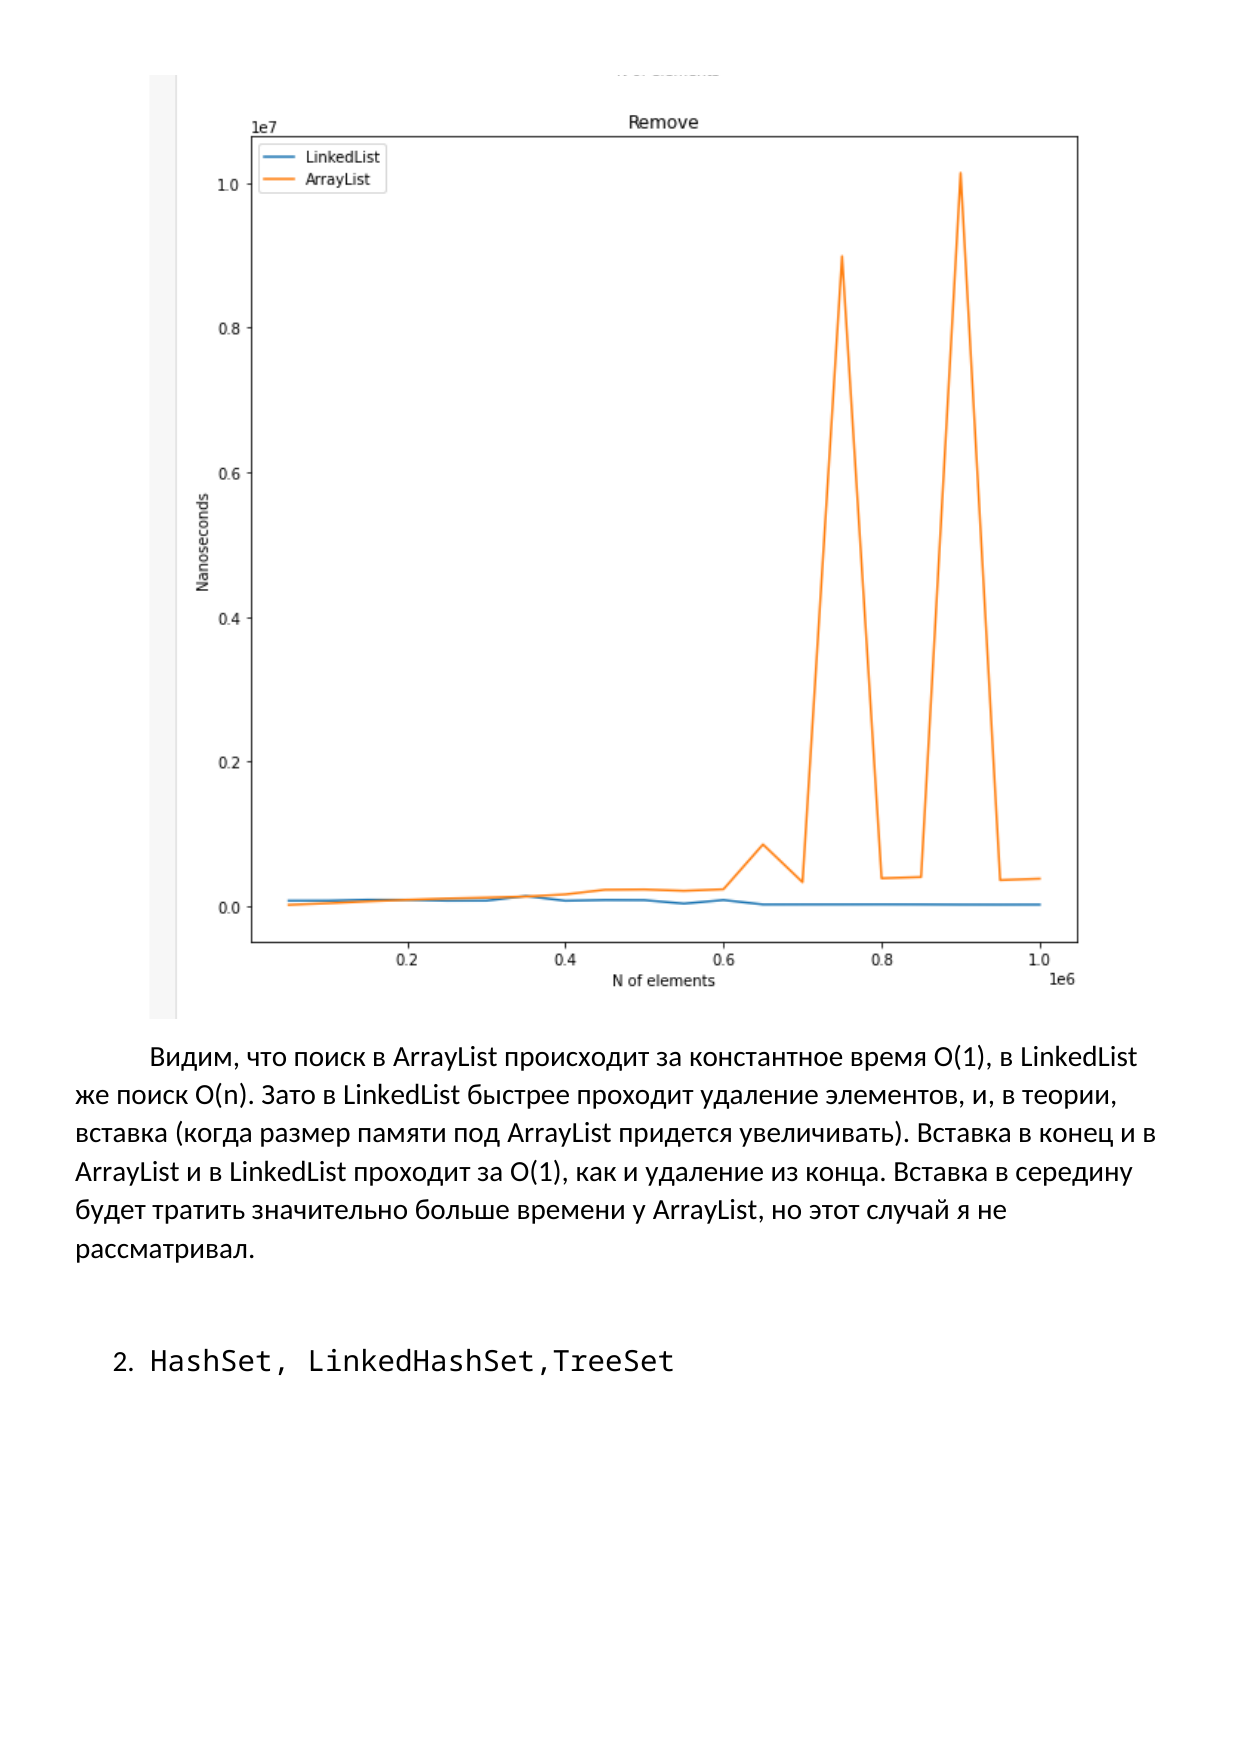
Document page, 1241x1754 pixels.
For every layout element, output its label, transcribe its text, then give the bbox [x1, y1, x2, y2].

text Видим, что поиск в ArrayList происходит за константное время О(1), в LinkedList же поиск О(n). Зато в LinkedList быстрее проходит удаление элементов, и, в теории, вставка (когда размер памяти под ArrayList придется увеличивать). Вставка в конец и в ArrayList и в LinkedList проходит за О(1), как и удаление из конца. Вставка в середину будет тратить значительно больше времени у ArrayList, но этот случай я не рассматривал. [75, 1038, 1165, 1265]
picture [149, 75, 1240, 1019]
list HashSet, LinkedHashSet,TreeSet [112, 1340, 1165, 1380]
